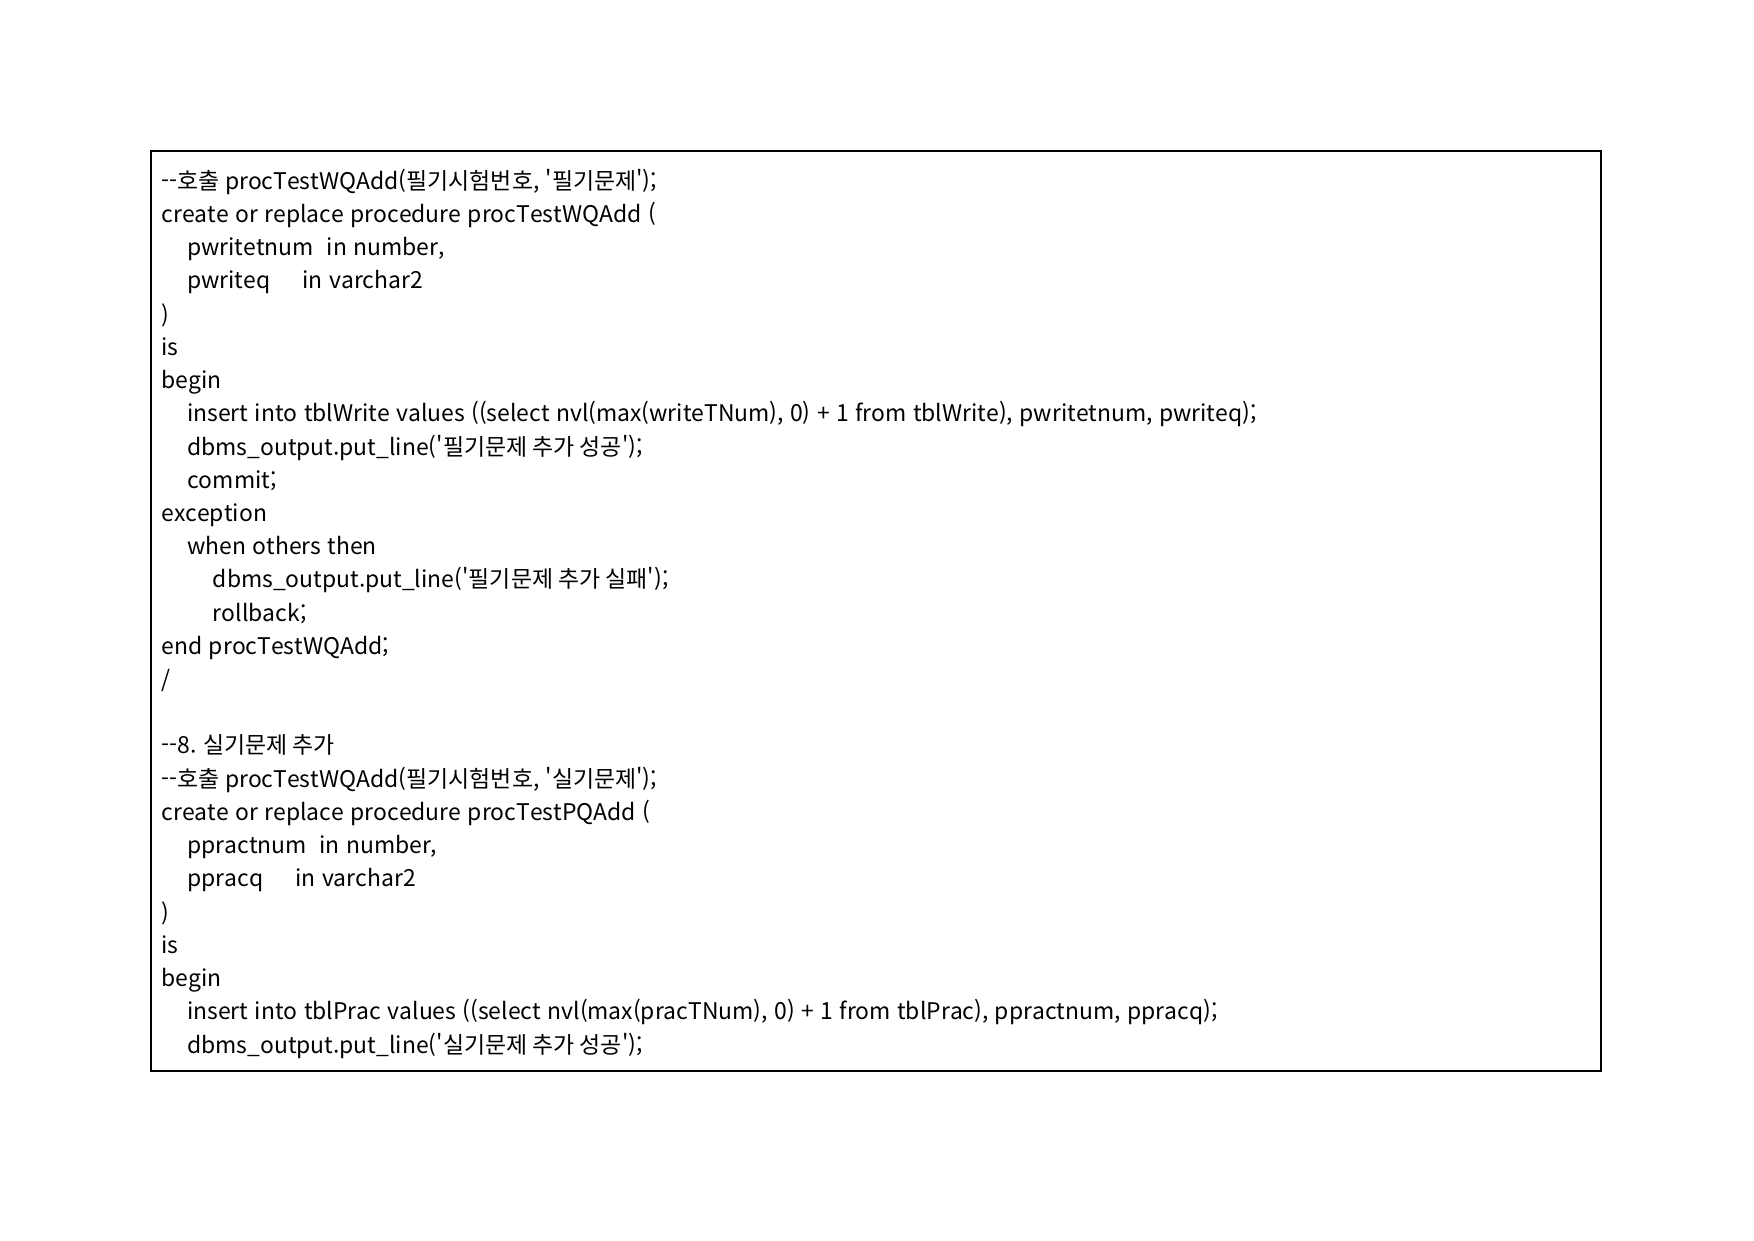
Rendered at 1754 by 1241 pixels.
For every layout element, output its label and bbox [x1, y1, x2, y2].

table_cell [152, 152, 1600, 1070]
